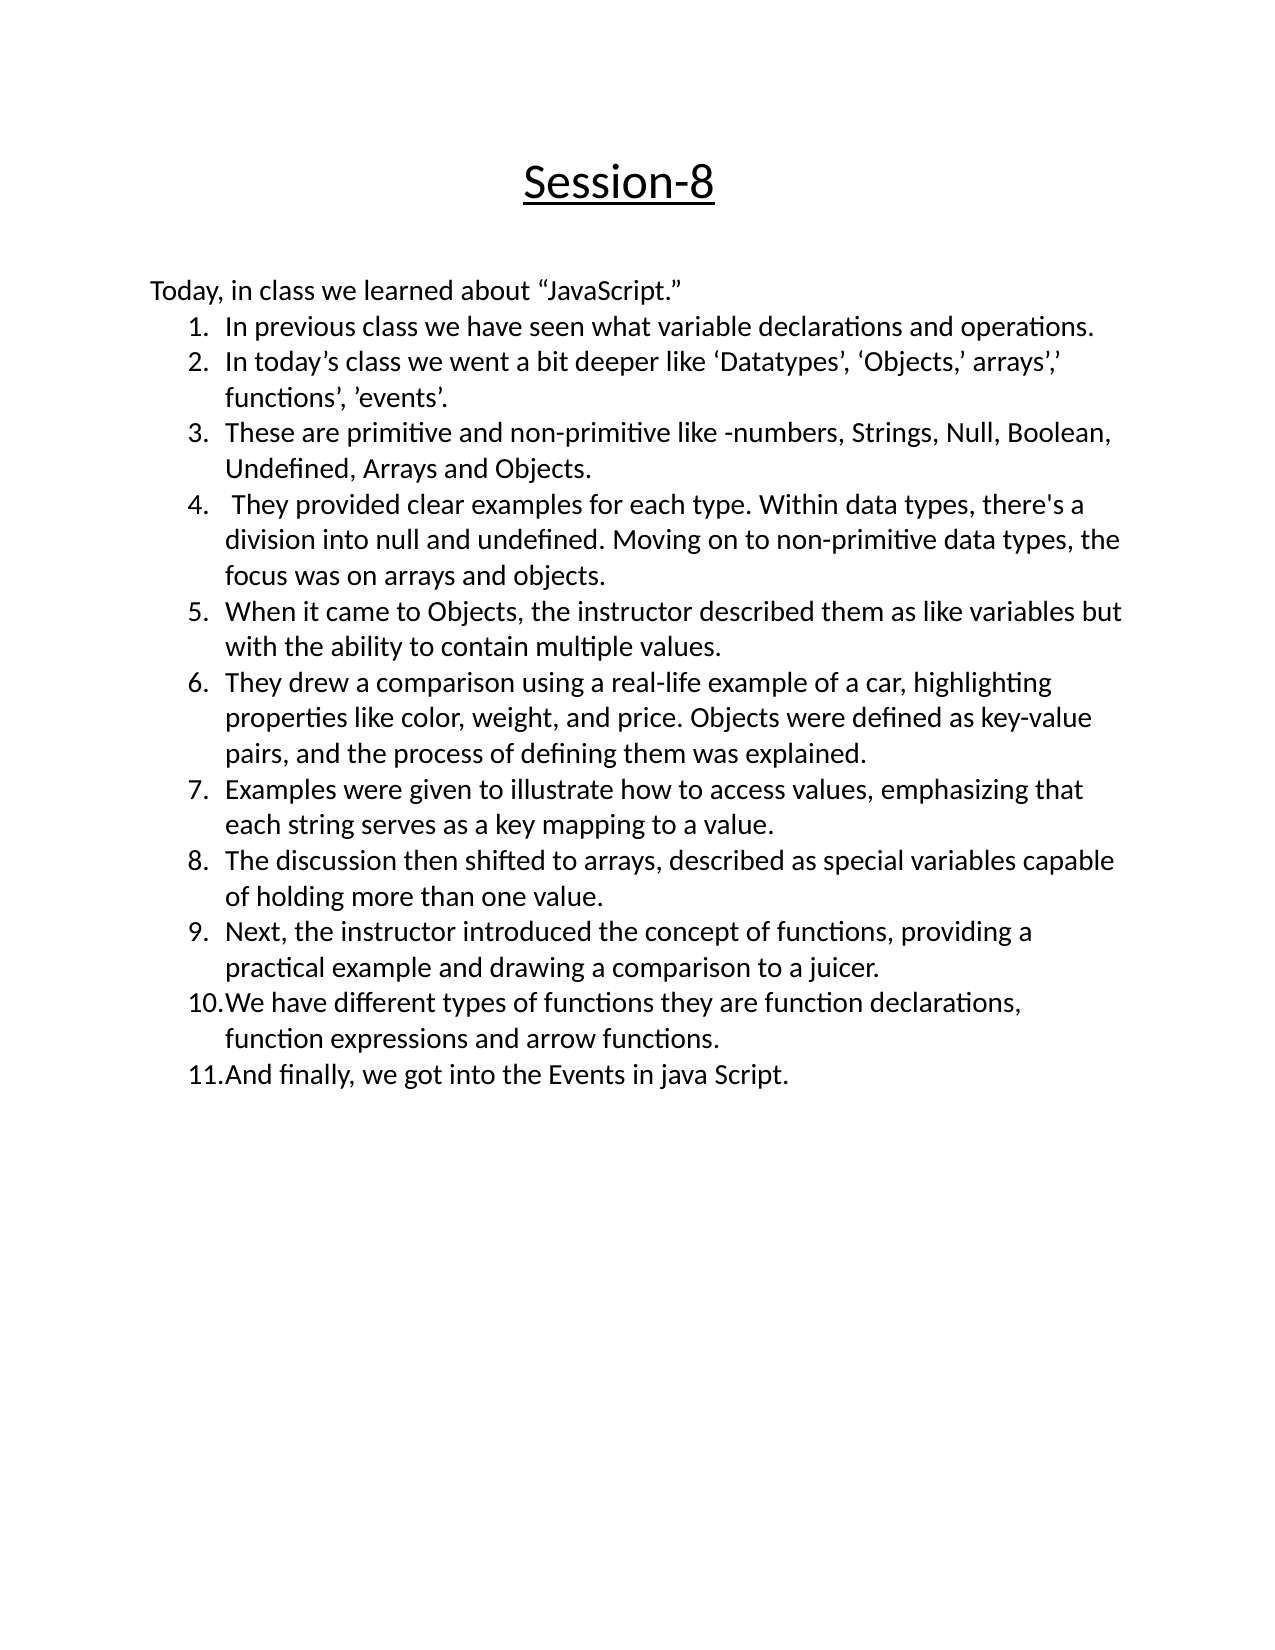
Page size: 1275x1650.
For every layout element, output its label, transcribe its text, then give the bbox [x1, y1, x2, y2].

list In today’s class we went a bit deeper like ‘Datatypes’, ‘Objects,’ arrays’,’ functions’, ’events’. [187, 343, 1125, 414]
list Next, the instructor introduced the concept of functions, providing a practical example and drawing a comparison to a juicer. [187, 913, 1125, 984]
list In previous class we have seen what variable declarations and operations. [187, 308, 1125, 343]
list These are primitive and non-primitive like -numbers, Strings, Null, Boolean, Undefined, Arrays and Objects. [187, 414, 1125, 486]
list We have different types of functions they are function declarations, function expressions and arrow functions. [187, 984, 1125, 1056]
text Session-8 [150, 150, 1125, 211]
text Today, in class we learned about “JavaScript.” [150, 272, 1125, 308]
list When it came to Objects, the instructor described them as like variables but with the ability to contain multiple values. [187, 593, 1125, 664]
list Examples were given to illustrate how to access values, emphasizing that each string serves as a key mapping to a value. [187, 771, 1125, 842]
list They drew a comparison using a real-life example of a car, highlighting properties like color, weight, and price. Objects were defined as key-value pairs, and the process of defining them was explained. [187, 664, 1125, 771]
list They provided clear examples for each type. Within data types, there's a division into null and undefined. Moving on to non-primitive data types, the focus was on arrays and objects. [187, 486, 1125, 593]
list And finally, we got into the Events in java Script. [187, 1056, 1125, 1091]
list The discussion then shifted to arrays, described as special variables capable of holding more than one value. [187, 842, 1125, 913]
